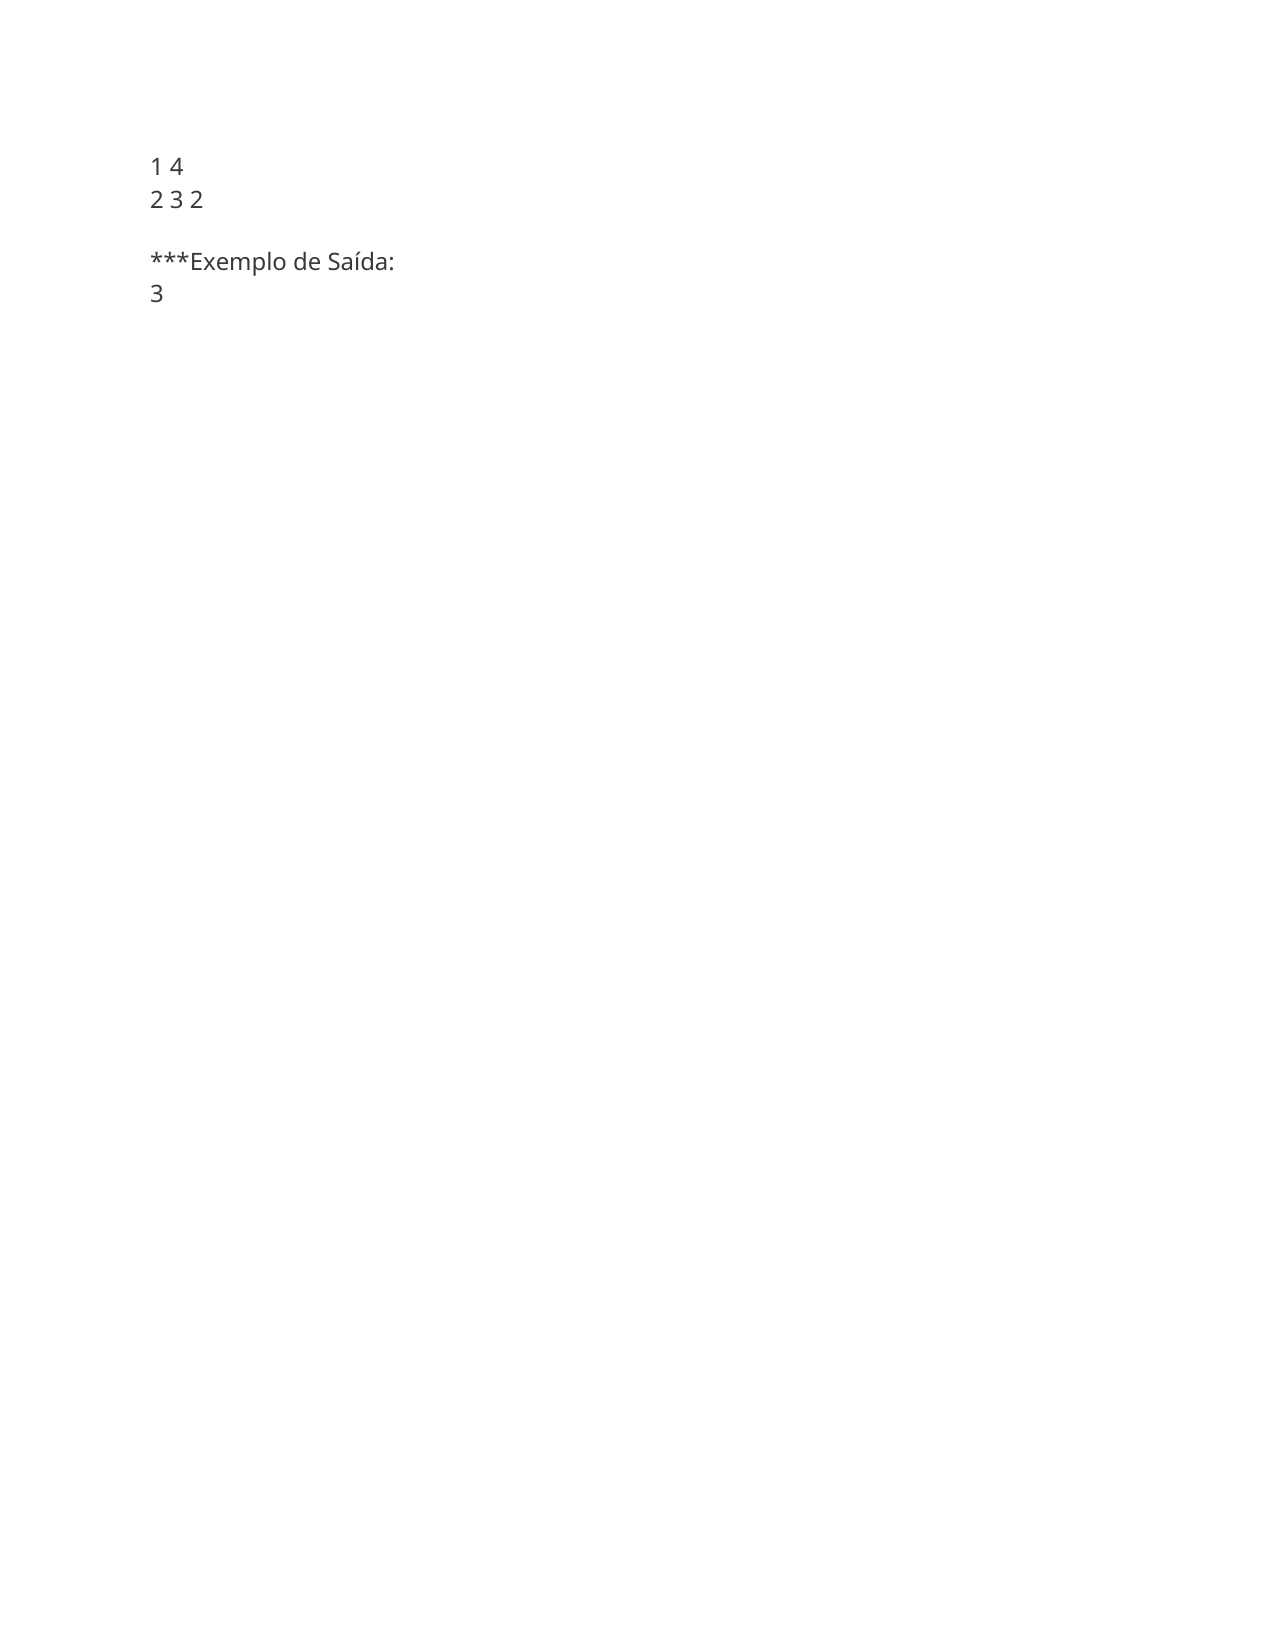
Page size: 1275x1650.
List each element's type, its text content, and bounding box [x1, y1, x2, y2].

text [150, 150, 1125, 215]
text ***Exemplo de Saída: 3 [150, 244, 1125, 309]
